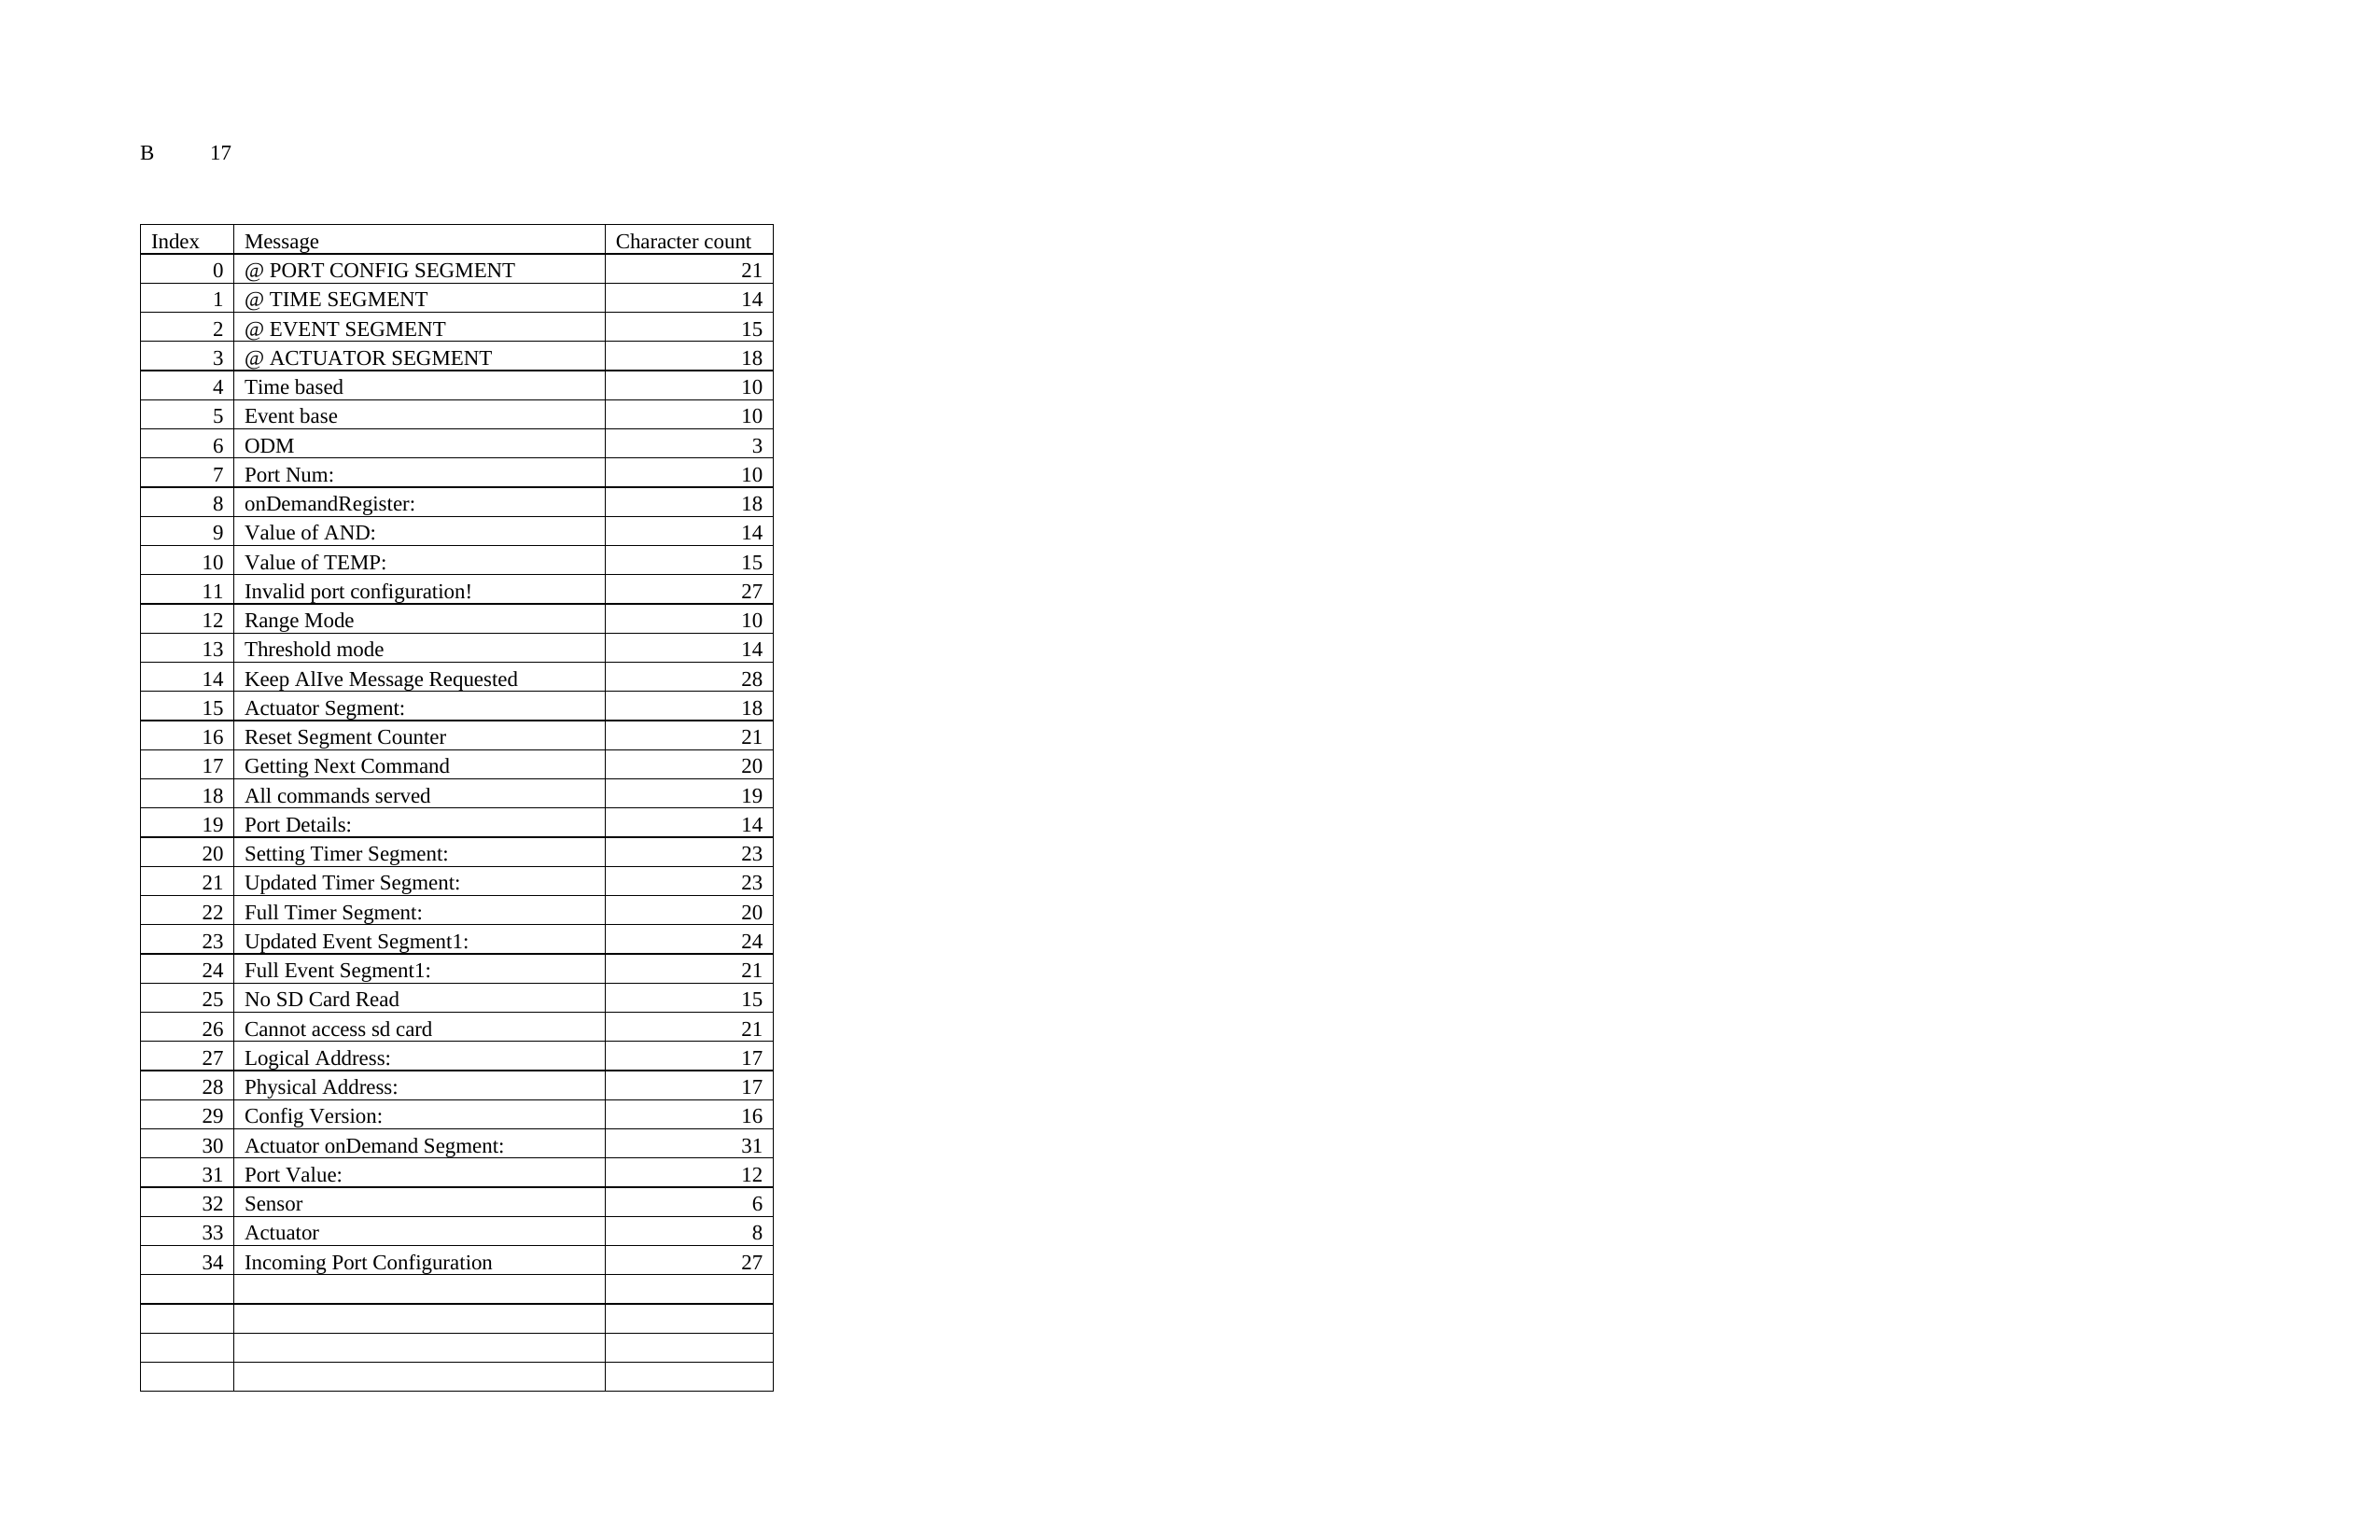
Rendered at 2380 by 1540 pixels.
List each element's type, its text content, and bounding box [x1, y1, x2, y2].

table_cell [606, 1275, 773, 1303]
table_cell 27 [141, 1042, 233, 1070]
table_cell Port Details: [234, 808, 605, 836]
table_cell 34 [141, 1246, 233, 1274]
table_cell @ TIME SEGMENT [234, 284, 605, 312]
table_cell 18 [141, 779, 233, 807]
table_cell 2 [141, 313, 233, 341]
table_cell 10 [606, 371, 773, 399]
table_cell 21 [606, 1013, 773, 1041]
table_cell 14 [141, 663, 233, 691]
table_cell 31 [606, 1129, 773, 1157]
table_cell Config Version: [234, 1100, 605, 1128]
table_cell 23 [606, 838, 773, 866]
table_cell 20 [606, 750, 773, 778]
table_cell Time based [234, 371, 605, 399]
table_cell 23 [606, 867, 773, 895]
table_cell [234, 1275, 605, 1303]
table_cell Sensor [234, 1188, 605, 1216]
table_cell Keep AlIve Message Requested [234, 663, 605, 691]
table_cell 14 [606, 634, 773, 662]
table_cell 0 [141, 255, 233, 283]
table_cell Physical Address: [234, 1071, 605, 1099]
table_cell 21 [606, 955, 773, 983]
table_cell Actuator onDemand Segment: [234, 1129, 605, 1157]
table_header Index [141, 225, 233, 253]
table_cell [141, 1363, 233, 1391]
table_cell Setting Timer Segment: [234, 838, 605, 866]
table_cell 15 [606, 313, 773, 341]
table_cell [234, 1305, 605, 1333]
table_cell 22 [141, 896, 233, 924]
table_cell 21 [606, 255, 773, 283]
table_cell All commands served [234, 779, 605, 807]
table_cell 21 [606, 721, 773, 749]
table_cell [141, 1305, 233, 1333]
table_cell Event base [234, 400, 605, 428]
table_cell 19 [141, 808, 233, 836]
table_cell @ PORT CONFIG SEGMENT [234, 255, 605, 283]
table_cell Reset Segment Counter [234, 721, 605, 749]
table_cell 14 [606, 808, 773, 836]
table_cell 23 [141, 925, 233, 953]
table_cell @ EVENT SEGMENT [234, 313, 605, 341]
table_cell onDemandRegister: [234, 488, 605, 516]
table_cell 24 [606, 925, 773, 953]
table_cell 10 [141, 546, 233, 574]
text B 17 [140, 140, 2240, 164]
table_cell ODM [234, 429, 605, 457]
table_cell 10 [606, 400, 773, 428]
table_cell 30 [141, 1129, 233, 1157]
table_cell Actuator Segment: [234, 692, 605, 720]
table_cell Port Value: [234, 1158, 605, 1186]
table_cell Getting Next Command [234, 750, 605, 778]
table_cell Actuator [234, 1217, 605, 1245]
table_cell 11 [141, 575, 233, 603]
table_cell 16 [606, 1100, 773, 1128]
table_cell [234, 1363, 605, 1391]
table_cell 12 [141, 605, 233, 633]
table_cell 19 [606, 779, 773, 807]
table_cell Incoming Port Configuration [234, 1246, 605, 1274]
table_cell 25 [141, 984, 233, 1012]
table_cell 29 [141, 1100, 233, 1128]
table_cell 15 [141, 692, 233, 720]
table_cell 28 [606, 663, 773, 691]
table_cell Invalid port configuration! [234, 575, 605, 603]
table_cell Full Event Segment1: [234, 955, 605, 983]
table_cell Range Mode [234, 605, 605, 633]
table_cell 27 [606, 575, 773, 603]
table_cell 8 [606, 1217, 773, 1245]
table_cell 31 [141, 1158, 233, 1186]
table_cell 9 [141, 517, 233, 545]
table_cell 15 [606, 984, 773, 1012]
table_cell 33 [141, 1217, 233, 1245]
table_cell 3 [606, 429, 773, 457]
table_cell 14 [606, 284, 773, 312]
table_cell Updated Event Segment1: [234, 925, 605, 953]
table_cell 13 [141, 634, 233, 662]
table_cell 7 [141, 458, 233, 486]
table_cell 8 [141, 488, 233, 516]
table_cell Port Num: [234, 458, 605, 486]
table_cell 1 [141, 284, 233, 312]
table_cell 4 [141, 371, 233, 399]
table_cell [234, 1334, 605, 1362]
table_cell 21 [141, 867, 233, 895]
table_cell 17 [141, 750, 233, 778]
table_cell 20 [606, 896, 773, 924]
table_cell 12 [606, 1158, 773, 1186]
table_cell 17 [606, 1071, 773, 1099]
table_cell Cannot access sd card [234, 1013, 605, 1041]
table_cell Full Timer Segment: [234, 896, 605, 924]
table_cell Updated Timer Segment: [234, 867, 605, 895]
table_cell 20 [141, 838, 233, 866]
table_cell Value of AND: [234, 517, 605, 545]
table_cell 18 [606, 342, 773, 370]
table_cell @ ACTUATOR SEGMENT [234, 342, 605, 370]
table_cell Logical Address: [234, 1042, 605, 1070]
table_cell Value of TEMP: [234, 546, 605, 574]
table_cell 18 [606, 488, 773, 516]
table_header Message [234, 225, 605, 253]
table_cell 15 [606, 546, 773, 574]
table_cell 24 [141, 955, 233, 983]
table_cell 14 [606, 517, 773, 545]
table_header Character count [606, 225, 773, 253]
table_cell 27 [606, 1246, 773, 1274]
table_cell [141, 1275, 233, 1303]
table_cell 6 [141, 429, 233, 457]
table_cell 10 [606, 605, 773, 633]
table_cell 17 [606, 1042, 773, 1070]
table_cell 32 [141, 1188, 233, 1216]
table_cell 18 [606, 692, 773, 720]
table_cell [606, 1363, 773, 1391]
table_cell 5 [141, 400, 233, 428]
table_cell 16 [141, 721, 233, 749]
table_cell 10 [606, 458, 773, 486]
table_cell Threshold mode [234, 634, 605, 662]
table_cell [141, 1334, 233, 1362]
table_cell No SD Card Read [234, 984, 605, 1012]
table_cell [606, 1334, 773, 1362]
table_cell [606, 1305, 773, 1333]
table_cell 6 [606, 1188, 773, 1216]
table_cell 28 [141, 1071, 233, 1099]
table_cell 3 [141, 342, 233, 370]
table_cell 26 [141, 1013, 233, 1041]
